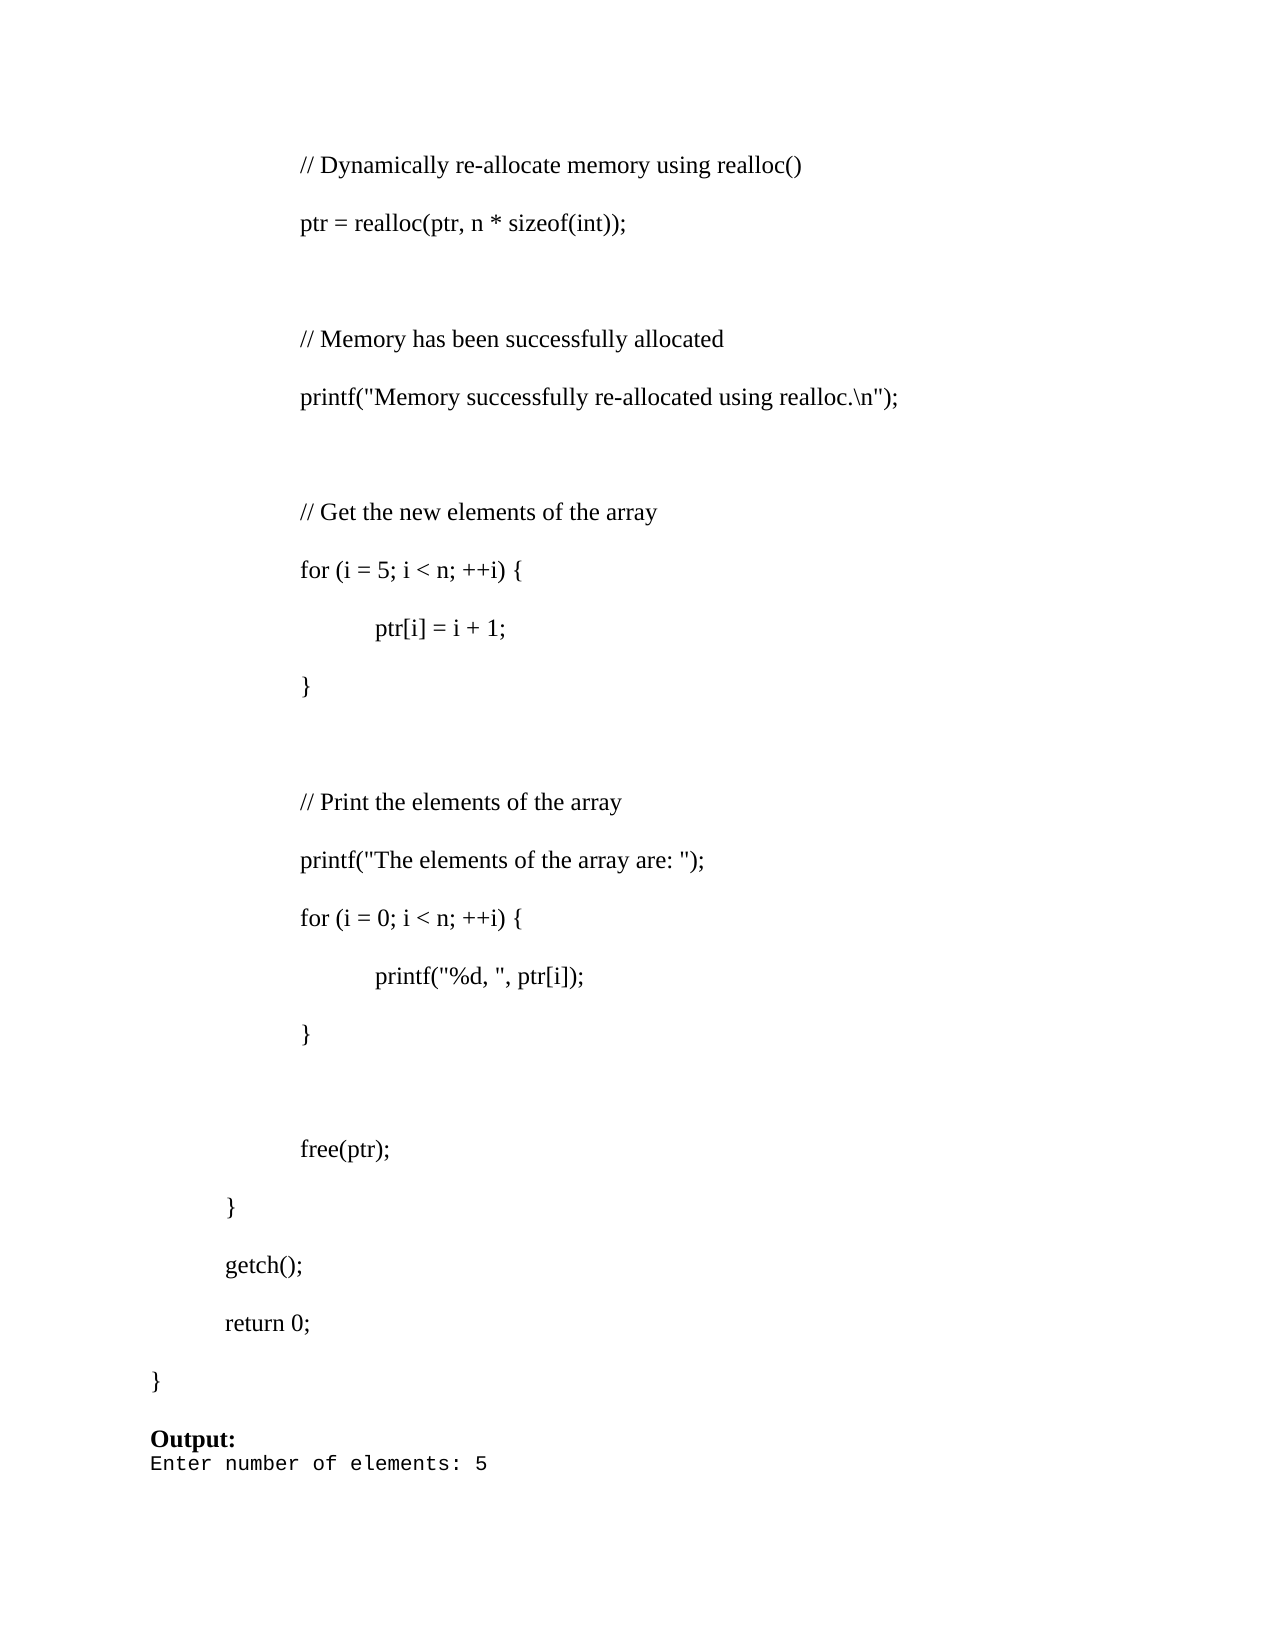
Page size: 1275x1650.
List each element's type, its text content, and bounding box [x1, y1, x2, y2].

text // Get the new elements of the array [150, 497, 1125, 526]
text } [150, 1192, 1125, 1221]
text for (i = 0; i < n; ++i) { [150, 903, 1125, 932]
text ptr[i] = i + 1; [150, 613, 1125, 642]
text } [150, 671, 1125, 700]
text printf("The elements of the array are: "); [150, 845, 1125, 874]
text printf("Memory successfully re-allocated using realloc.\n"); [150, 382, 1125, 410]
text } [150, 1019, 1125, 1047]
text // Print the elements of the array [150, 787, 1125, 816]
text free(ptr); [150, 1134, 1125, 1163]
text getch(); [150, 1250, 1125, 1279]
text ptr = realloc(ptr, n * sizeof(int)); [150, 208, 1125, 237]
text // Dynamically re-allocate memory using realloc() [150, 150, 1125, 179]
text Output: [150, 1424, 1125, 1453]
text for (i = 5; i < n; ++i) { [150, 555, 1125, 584]
text // Memory has been successfully allocated [150, 324, 1125, 352]
text printf("%d, ", ptr[i]); [150, 961, 1125, 989]
text Enter number of elements: 5 [150, 1453, 1125, 1477]
text } [150, 1366, 1125, 1395]
text return 0; [150, 1308, 1125, 1337]
